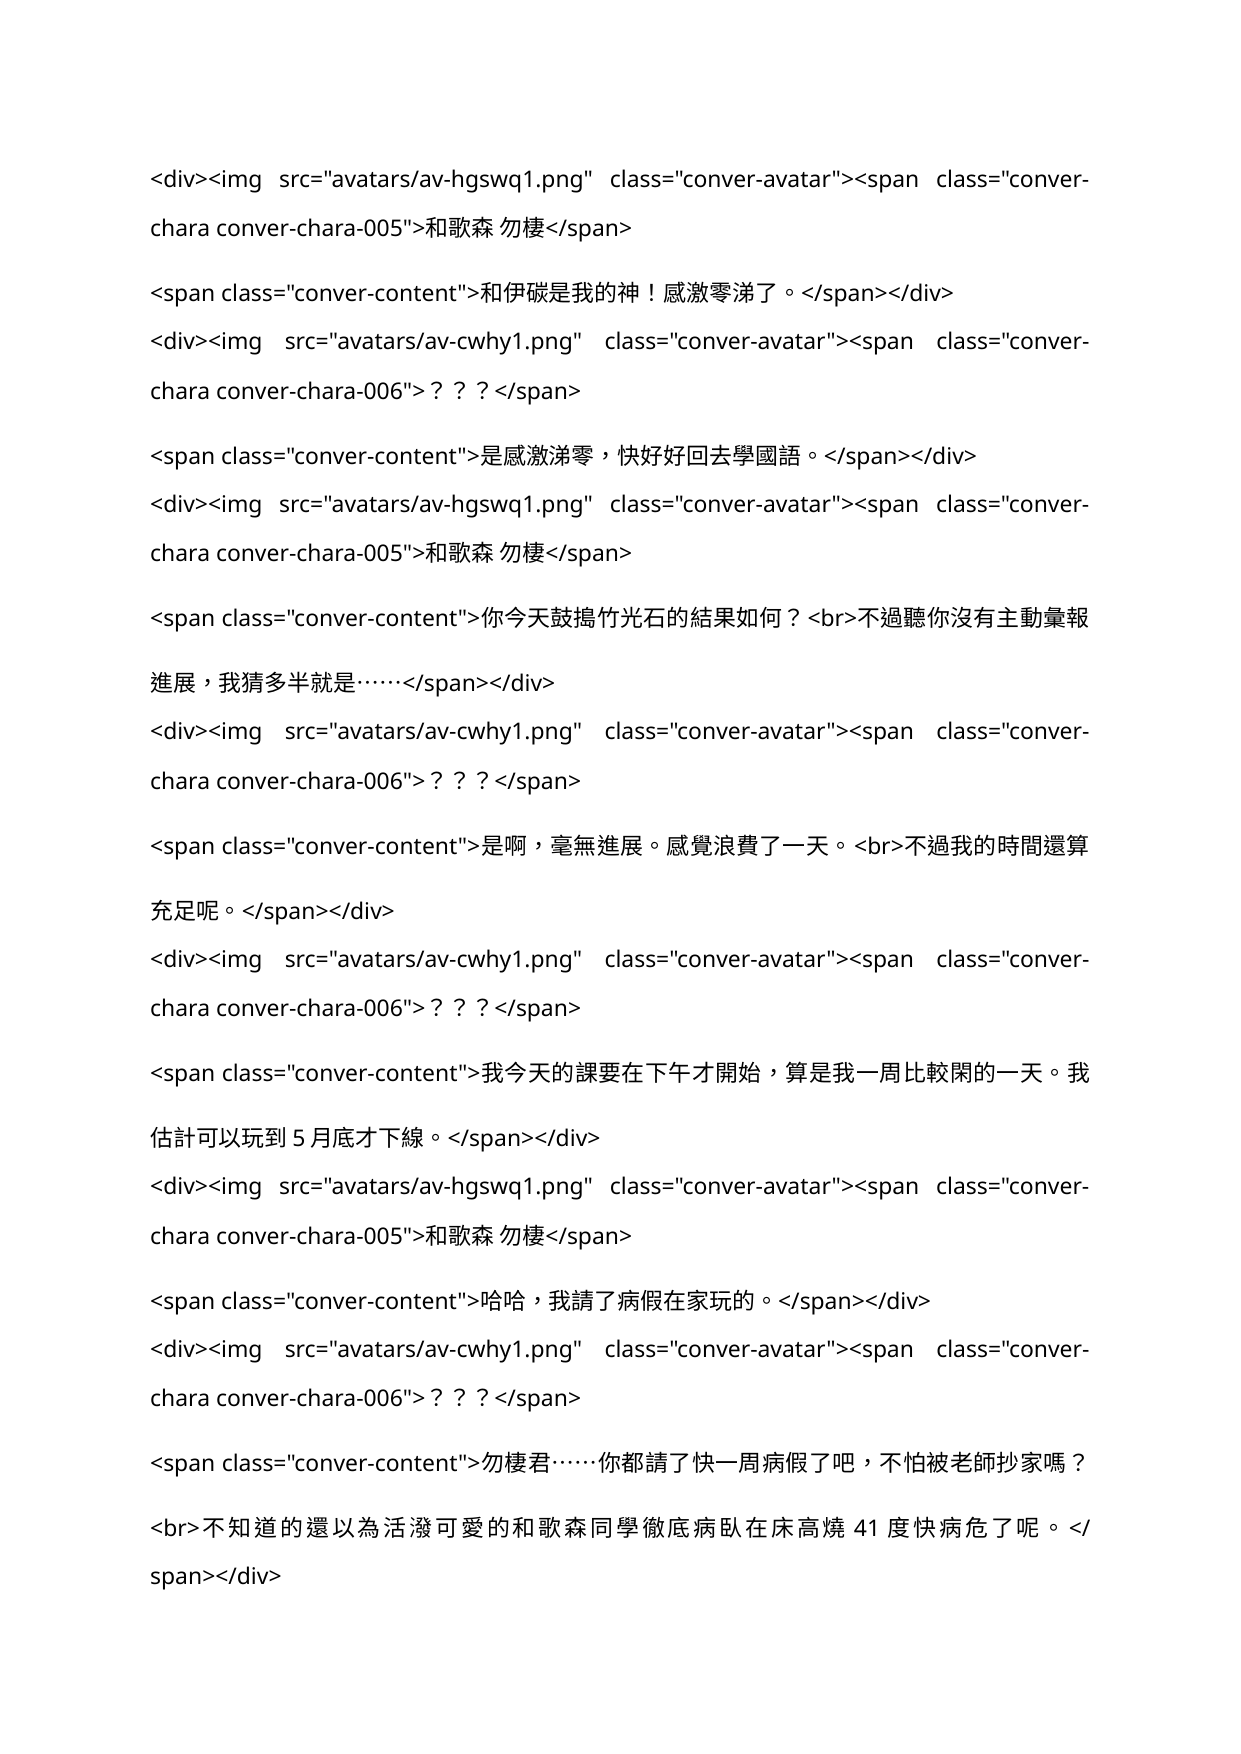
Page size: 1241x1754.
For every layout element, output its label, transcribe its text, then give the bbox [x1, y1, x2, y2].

text <div><img src="avatars/av-hgswq1.png" class="conver-avatar"><span class="conver-chara conver-chara-005">和歌森 勿棲</span> [150, 487, 1090, 584]
text <div><img src="avatars/av-cwhy1.png" class="conver-avatar"><span class="conver-chara conver-chara-006">？？？</span> [150, 324, 1090, 422]
text <span class="conver-content">你今天鼓搗竹光石的結果如何？<br>不過聽你沒有主動彙報進展，我猜多半就是……</span></div> [150, 584, 1090, 714]
text <div><img src="avatars/av-cwhy1.png" class="conver-avatar"><span class="conver-chara conver-chara-006">？？？</span> [150, 714, 1090, 812]
text <span class="conver-content">是感激涕零，快好好回去學國語。</span></div> [150, 422, 1090, 487]
text <span class="conver-content">我今天的課要在下午才開始，算是我一周比較閑的一天。我估計可以玩到5月底才下線。</span></div> [150, 1039, 1090, 1169]
text <div><img src="avatars/av-hgswq1.png" class="conver-avatar"><span class="conver-chara conver-chara-005">和歌森 勿棲</span> [150, 162, 1090, 259]
text <div><img src="avatars/av-cwhy1.png" class="conver-avatar"><span class="conver-chara conver-chara-006">？？？</span> [150, 1332, 1090, 1429]
text <span class="conver-content">哈哈，我請了病假在家玩的。</span></div> [150, 1267, 1090, 1332]
text <span class="conver-content">是啊，毫無進展。感覺浪費了一天。<br>不過我的時間還算充足呢。</span></div> [150, 812, 1090, 942]
text <span class="conver-content">和伊碳是我的神！感激零涕了。</span></div> [150, 259, 1090, 324]
text <span class="conver-content">勿棲君……你都請了快一周病假了吧，不怕被老師抄家嗎？<br>不知道的還以為活潑可愛的和歌森同學徹底病臥在床高燒41度快病危了呢。</span></div> [150, 1429, 1090, 1592]
text <div><img src="avatars/av-cwhy1.png" class="conver-avatar"><span class="conver-chara conver-chara-006">？？？</span> [150, 942, 1090, 1039]
text <div><img src="avatars/av-hgswq1.png" class="conver-avatar"><span class="conver-chara conver-chara-005">和歌森 勿棲</span> [150, 1169, 1090, 1267]
